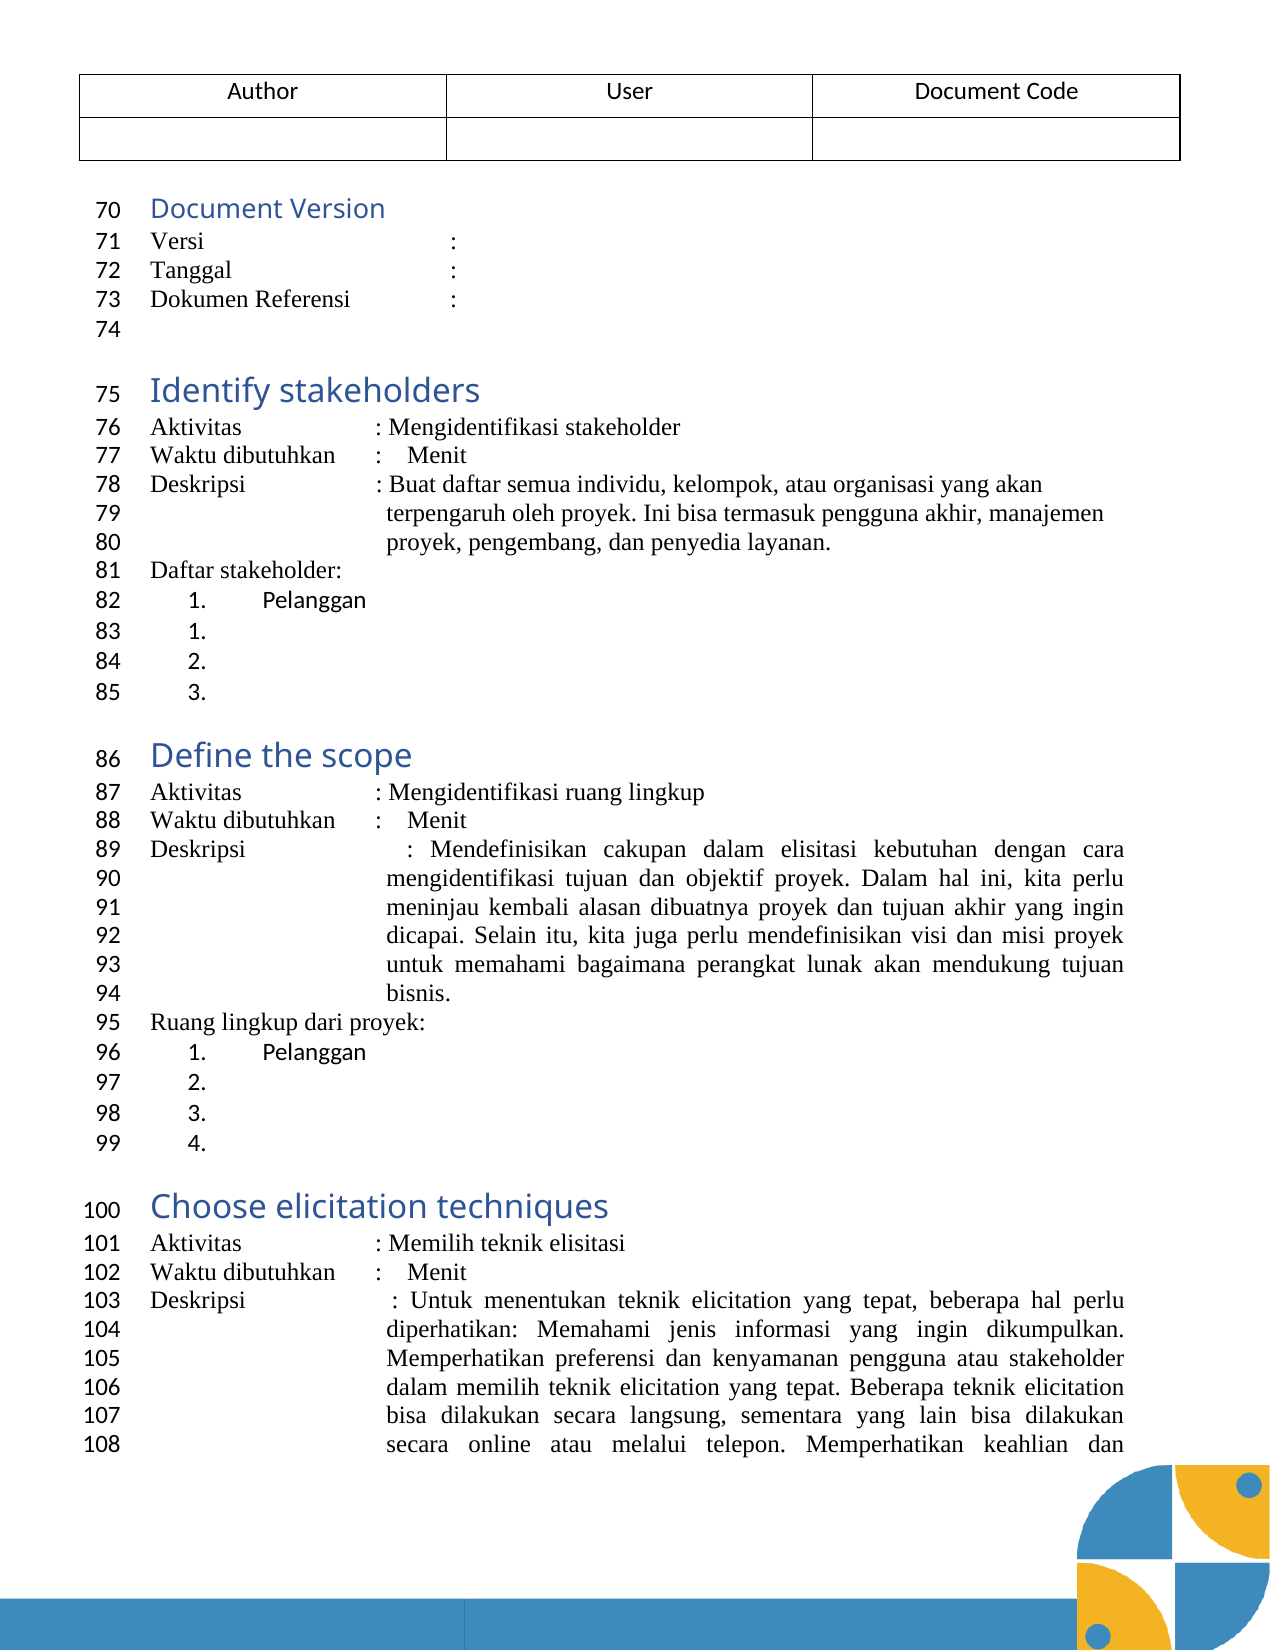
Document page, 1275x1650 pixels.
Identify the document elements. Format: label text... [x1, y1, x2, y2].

text Ruang lingkup dari proyek: [150, 1007, 1125, 1036]
text Dokumen Referensi : [150, 284, 1125, 313]
text Waktu dibutuhkan : Menit [150, 806, 1125, 834]
text Aktivitas : Memilih teknik elisitasi [150, 1228, 1125, 1257]
text Aktivitas : Mengidentifikasi stakeholder [150, 412, 1125, 441]
text Daftar stakeholder: [150, 556, 1125, 584]
list Pelanggan [187, 1036, 1125, 1066]
list Pelanggan [187, 584, 1125, 615]
picture [379, 1379, 1275, 1650]
subtitle Define the scope [150, 731, 1125, 777]
text Waktu dibutuhkan : Menit [150, 441, 1125, 469]
text Deskripsi : Buat daftar semua individu, kelompok, atau organisasi yang akan terpengaruh oleh proyek. Ini bisa termasuk pengguna akhir, manajemen proyek, pengembang, dan penyedia layanan. [150, 469, 1125, 556]
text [150, 1286, 1125, 1458]
text Waktu dibutuhkan : Menit [150, 1257, 1125, 1286]
text Tanggal : [150, 255, 1125, 284]
text Aktivitas : Mengidentifikasi ruang lingkup [150, 777, 1125, 806]
text Deskripsi : Mendefinisikan cakupan dalam elisitasi kebutuhan dengan cara mengidentifikasi tujuan dan objektif proyek. Dalam hal ini, kita perlu meninjau kembali alasan dibuatnya proyek dan tujuan akhir yang ingin dicapai. Selain itu, kita juga perlu mendefinisikan visi dan misi proyek untuk memahami bagaimana perangkat lunak akan mendukung tujuan bisnis. [150, 834, 1125, 1007]
text Versi : [150, 226, 1125, 255]
subtitle Choose elicitation techniques [150, 1183, 1125, 1228]
subtitle Identify stakeholders [150, 366, 1125, 412]
subtitle Document Version [150, 189, 1125, 226]
